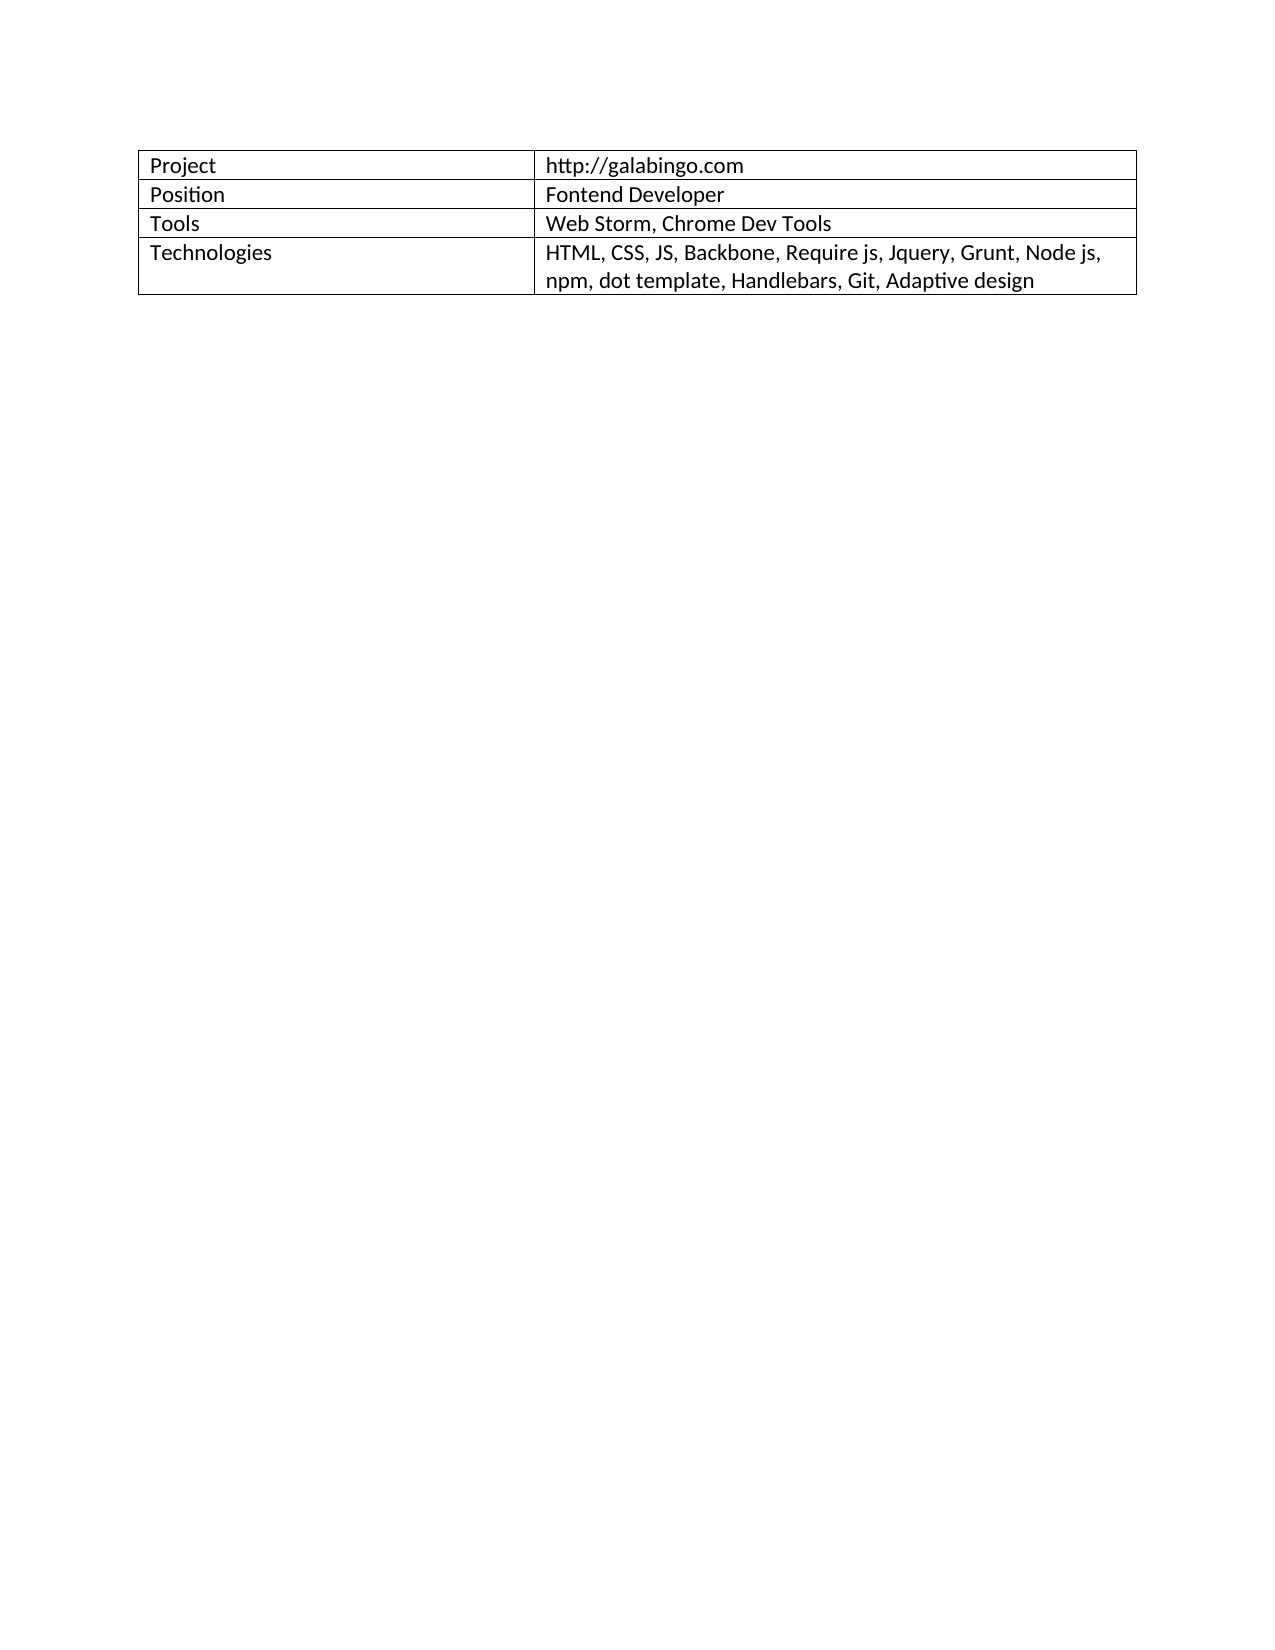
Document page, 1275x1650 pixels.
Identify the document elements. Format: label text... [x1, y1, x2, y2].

table_cell Tools [139, 209, 534, 237]
table_header http://galabingo.com [535, 151, 1136, 179]
table_cell HTML, CSS, JS, Backbone, Require js, Jquery, Grunt, Node js, npm, dot template, Handlebars, Git, Adaptive design [535, 238, 1136, 294]
table_cell Technologies [139, 238, 534, 294]
table_header Project [139, 151, 534, 179]
table_cell Web Storm, Chrome Dev Tools [535, 209, 1136, 237]
table_cell Fontend Developer [535, 180, 1136, 208]
table_cell Position [139, 180, 534, 208]
